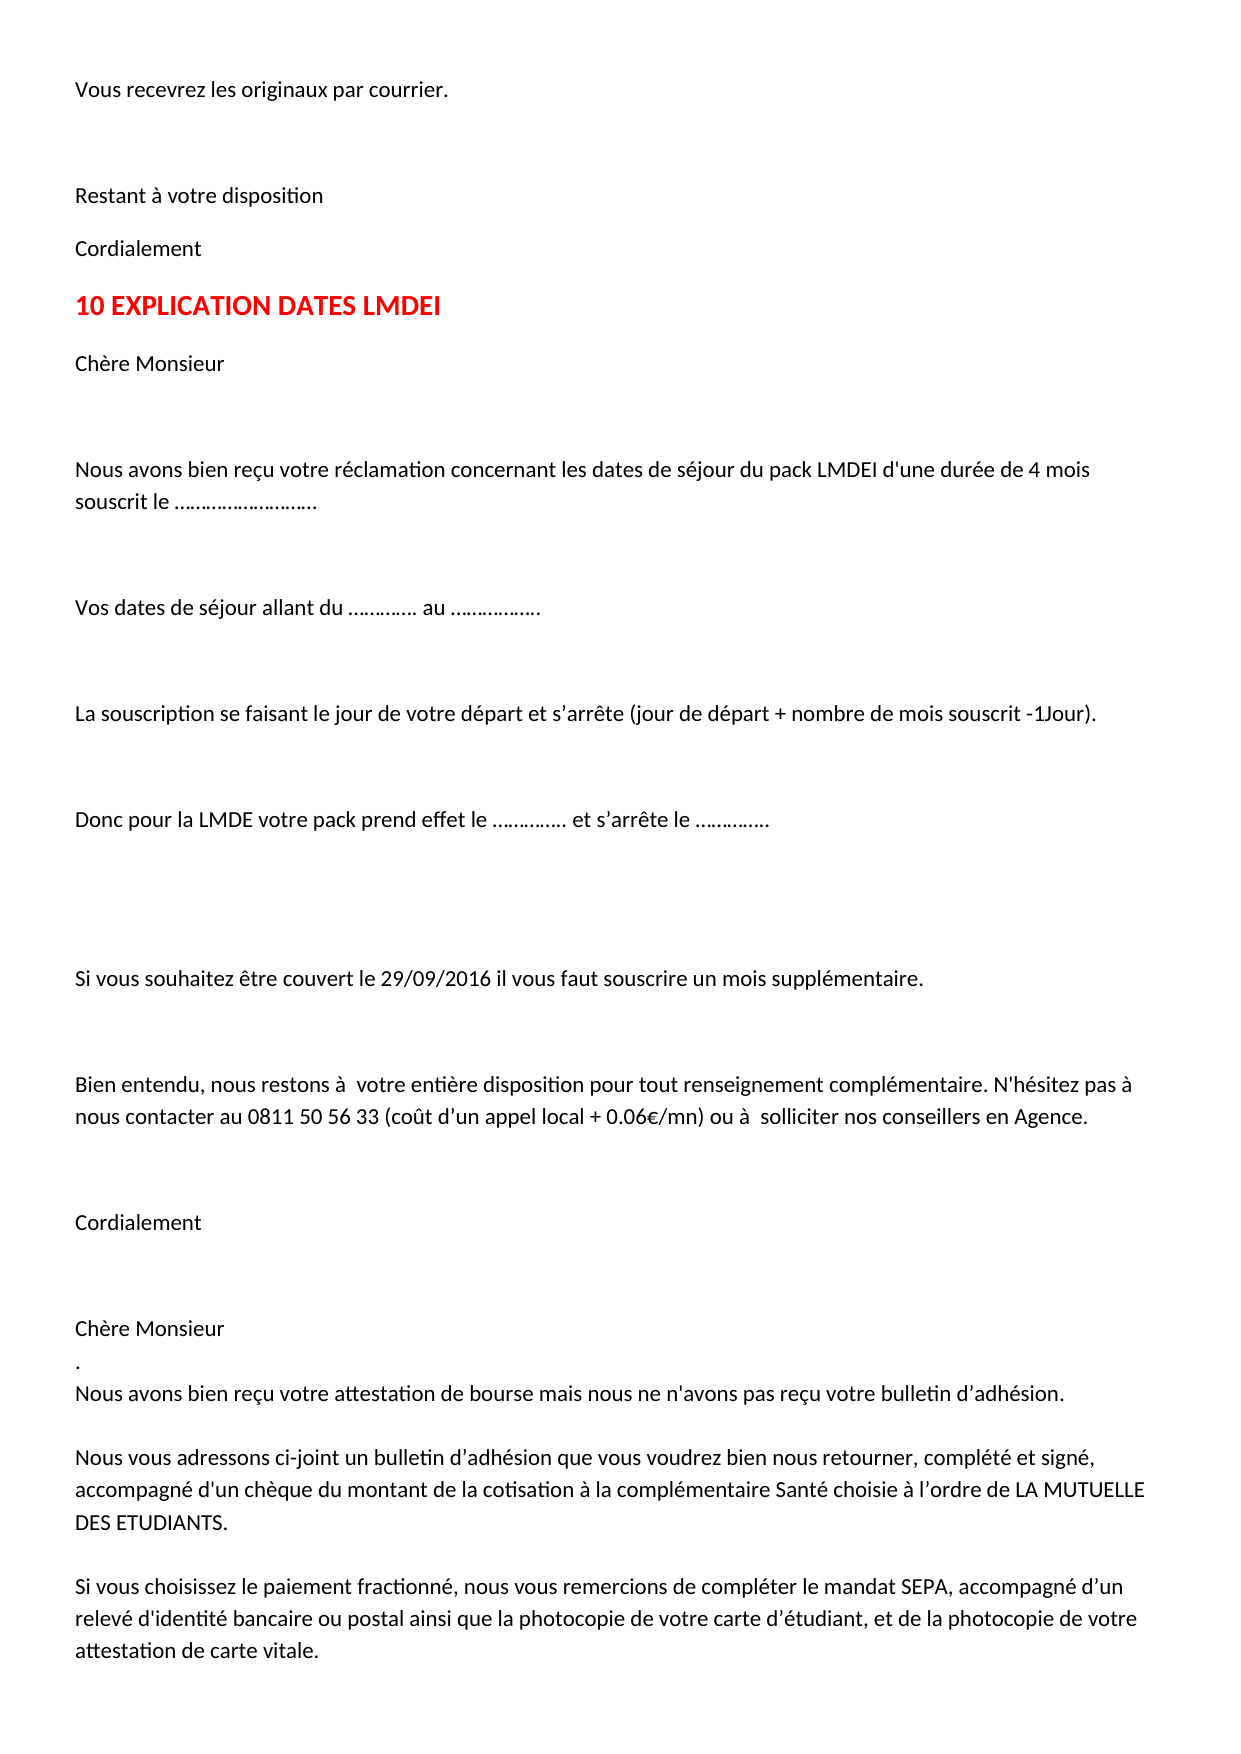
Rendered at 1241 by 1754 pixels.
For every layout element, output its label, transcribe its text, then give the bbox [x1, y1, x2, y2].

text Cordialement [75, 1208, 1165, 1237]
text Vous recevrez les originaux par courrier. [75, 75, 1165, 103]
text Si vous souhaitez être couvert le 29/09/2016 il vous faut souscrire un mois supplémentaire. [75, 964, 1165, 992]
text Restant à votre disposition [75, 181, 1165, 209]
text La souscription se faisant le jour de votre départ et s’arrête (jour de départ + nombre de mois souscrit -1Jour). [75, 699, 1165, 727]
text Donc pour la LMDE votre pack prend effet le ………….. et s’arrête le ………….. [75, 805, 1165, 833]
text Cordialement [75, 234, 1165, 262]
text Vos dates de séjour allant du …………. au …………….. [75, 593, 1165, 621]
text 10 EXPLICATION DATES LMDEI [75, 287, 1165, 323]
text Nous avons bien reçu votre réclamation concernant les dates de séjour du pack LMDEI d'une durée de 4 mois souscrit le ……………………… [75, 455, 1165, 515]
text Chère Monsieur [75, 349, 1165, 377]
text Bien entendu, nous restons à votre entière disposition pour tout renseignement complémentaire. N'hésitez pas à nous contacter au 0811 50 56 33 (coût d’un appel local + 0.06€/mn) ou à solliciter nos conseillers en Agence. [75, 1070, 1165, 1131]
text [75, 1314, 1165, 1664]
